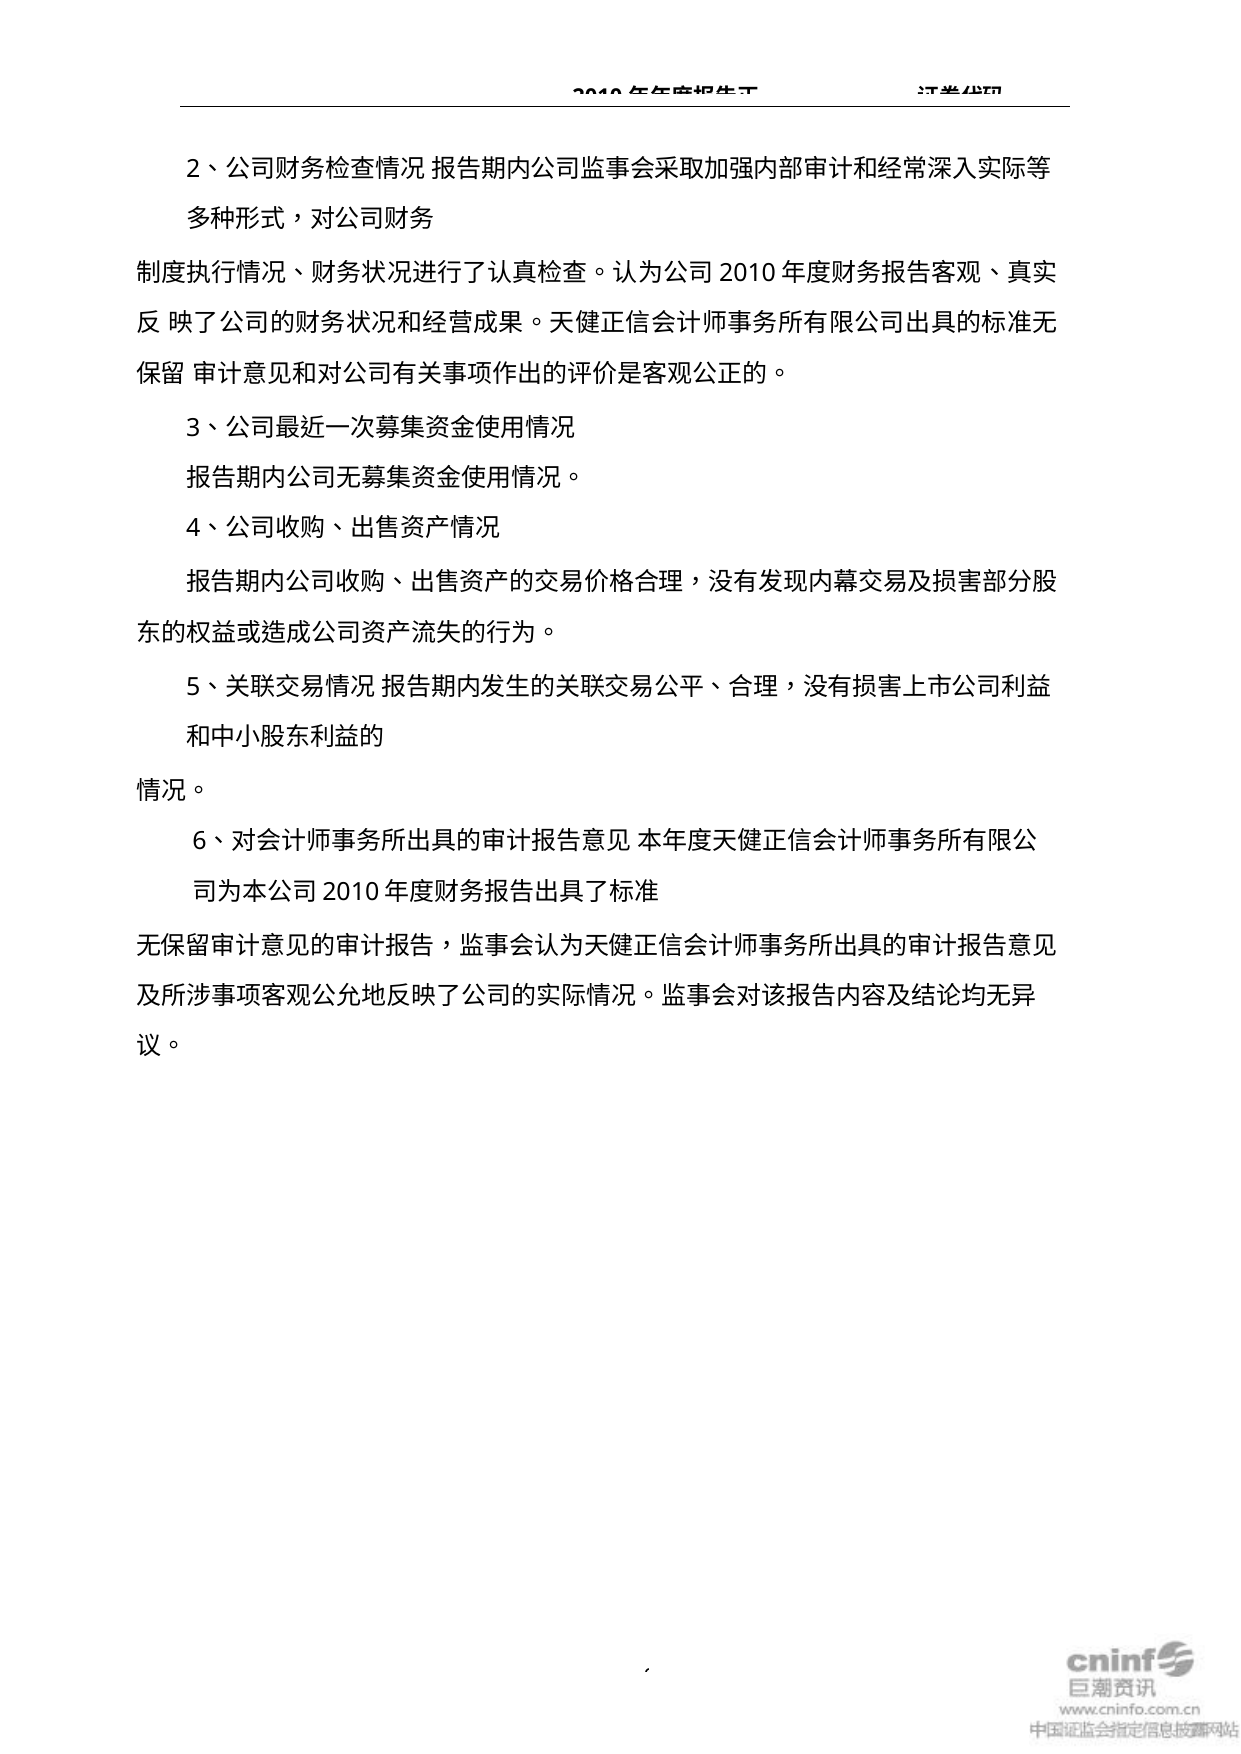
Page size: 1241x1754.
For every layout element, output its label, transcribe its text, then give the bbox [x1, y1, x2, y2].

picture [1029, 1633, 1241, 1754]
text 报告期内公司收购、出售资产的交易价格合理，没有发现内幕交易及损害部分股 东的权益或造成公司资产流失的行为。 [136, 564, 1059, 648]
text 2、公司财务检查情况 报告期内公司监事会采取加强内部审计和经常深入实际等多种形式，对公司财务 [186, 150, 1059, 234]
text 制度执行情况、财务状况进行了认真检查。认为公司2010年度财务报告客观、真实反 映了公司的财务状况和经营成果。天健正信会计师事务所有限公司出具的标准无保留 审计意见和对公司有关事项作出的评价是客观公正的。 [136, 254, 1057, 389]
text 5、关联交易情况 报告期内发生的关联交易公平、合理，没有损害上市公司利益和中小股东利益的 [186, 668, 1059, 753]
text 情况。 [136, 773, 1059, 807]
text 无保留审计意见的审计报告，监事会认为天健正信会计师事务所出具的审计报告意见 及所涉事项客观公允地反映了公司的实际情况。监事会对该报告内容及结论均无异 议。 [136, 927, 1059, 1062]
text 6、对会计师事务所出具的审计报告意见 本年度天健正信会计师事务所有限公司为本公司2010年度财务报告出具了标准 [192, 823, 1044, 907]
text 3、公司最近一次募集资金使用情况 报告期内公司无募集资金使用情况。 4、公司收购、出售资产情况 [186, 409, 588, 544]
